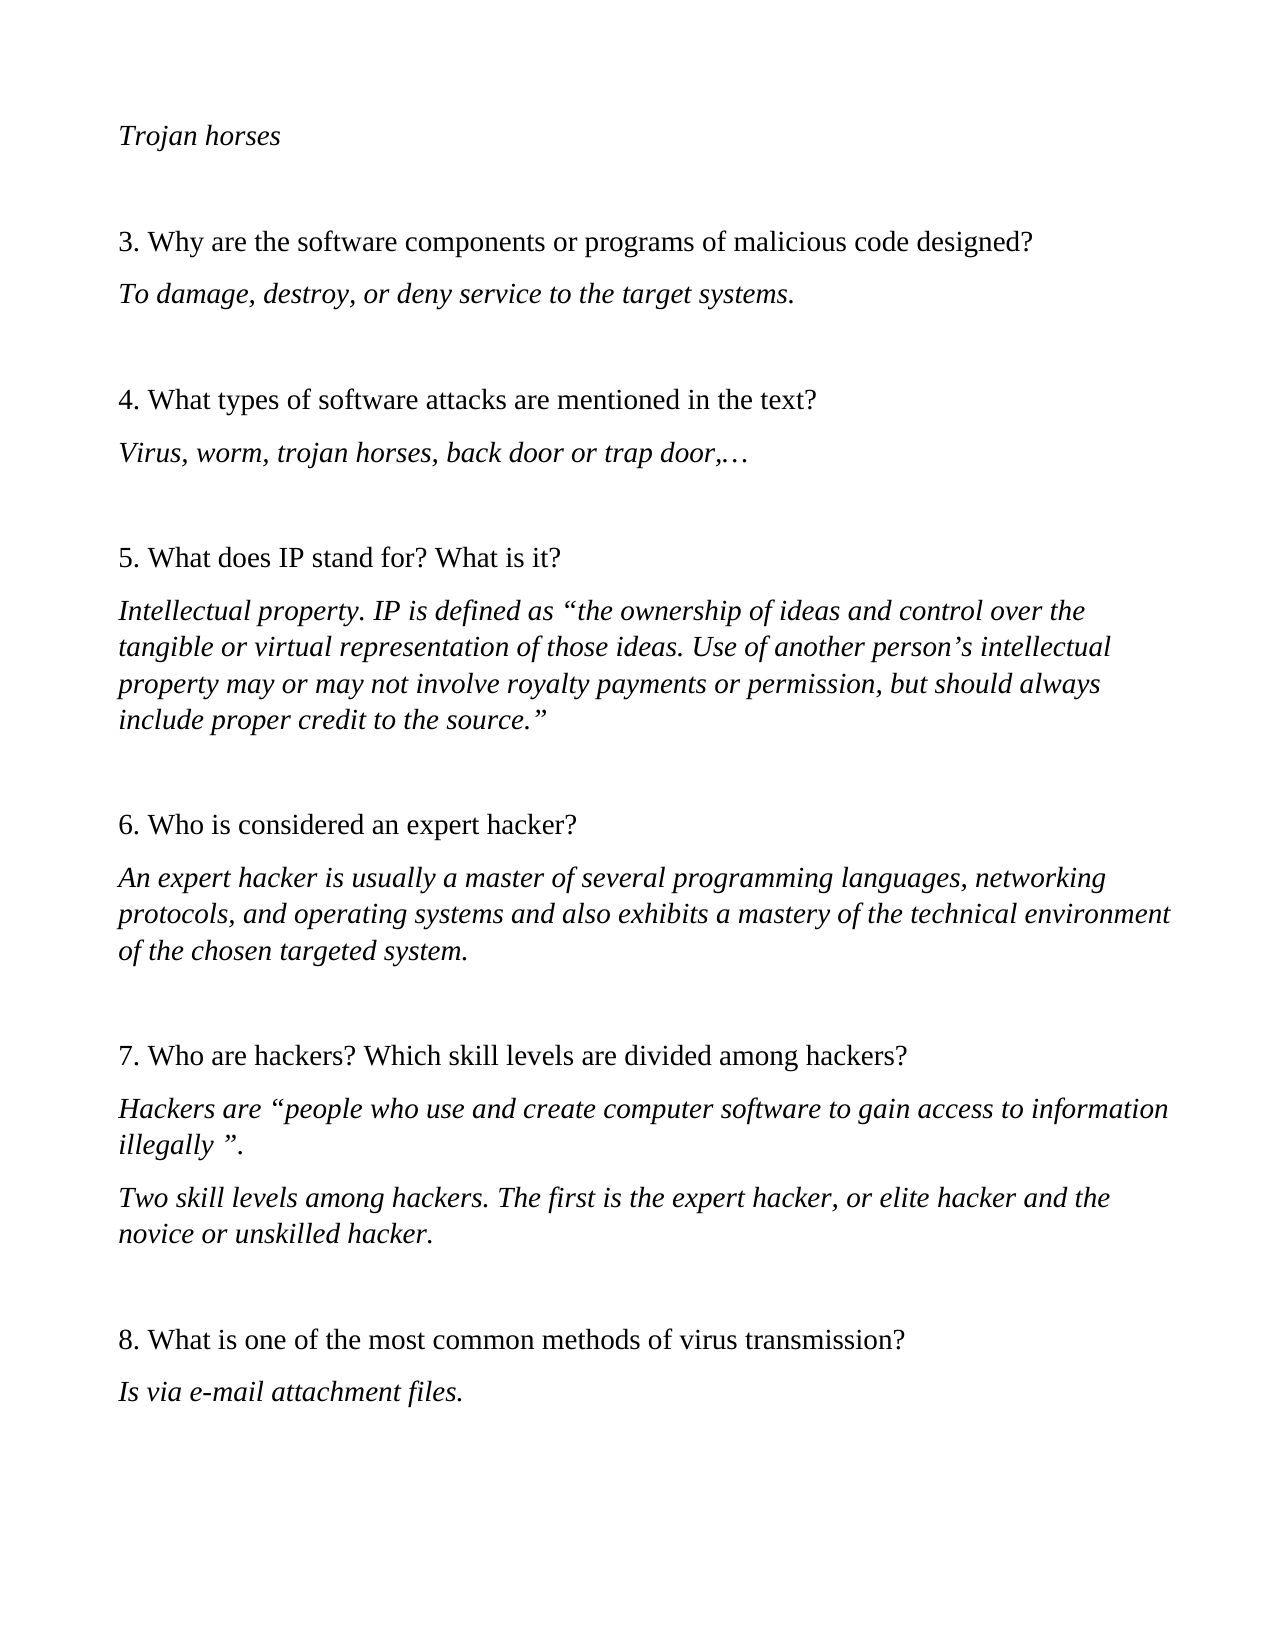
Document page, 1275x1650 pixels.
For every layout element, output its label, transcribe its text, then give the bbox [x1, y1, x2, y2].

text An expert hacker is usually a master of several programming languages, networking protocols, and operating systems and also exhibits a mastery of the technical environment of the chosen targeted system. [118, 860, 1186, 966]
text 5. What does IP stand for? What is it? [118, 541, 1186, 574]
text 6. Who is considered an expert hacker? [118, 807, 1186, 841]
text Virus, worm, trojan horses, back door or trap door,… [118, 435, 1186, 468]
text To damage, destroy, or deny service to the target systems. [118, 277, 1186, 310]
text 8. What is one of the most common methods of virus transmission? [118, 1322, 1186, 1355]
text Two skill levels among hackers. The first is the expert hacker, or elite hacker and the novice or unskilled hacker. [118, 1180, 1186, 1250]
text 3. Why are the software components or programs of malicious code designed? [118, 224, 1186, 257]
text 7. Who are hackers? Which skill levels are divided among hackers? [118, 1038, 1186, 1072]
text Intellectual property. IP is defined as “the ownership of ideas and control over the tangible or virtual representation of those ideas. Use of another person’s intellectual property may or may not involve royalty payments or permission, but should always include proper credit to the source.” [118, 593, 1186, 735]
text 4. What types of software attacks are mentioned in the text? [118, 382, 1186, 416]
text Is via e-mail attachment files. [118, 1374, 1186, 1408]
text Hackers are “people who use and create computer software to gain access to information illegally ”. [118, 1091, 1186, 1161]
text Trojan horses [118, 118, 1186, 152]
